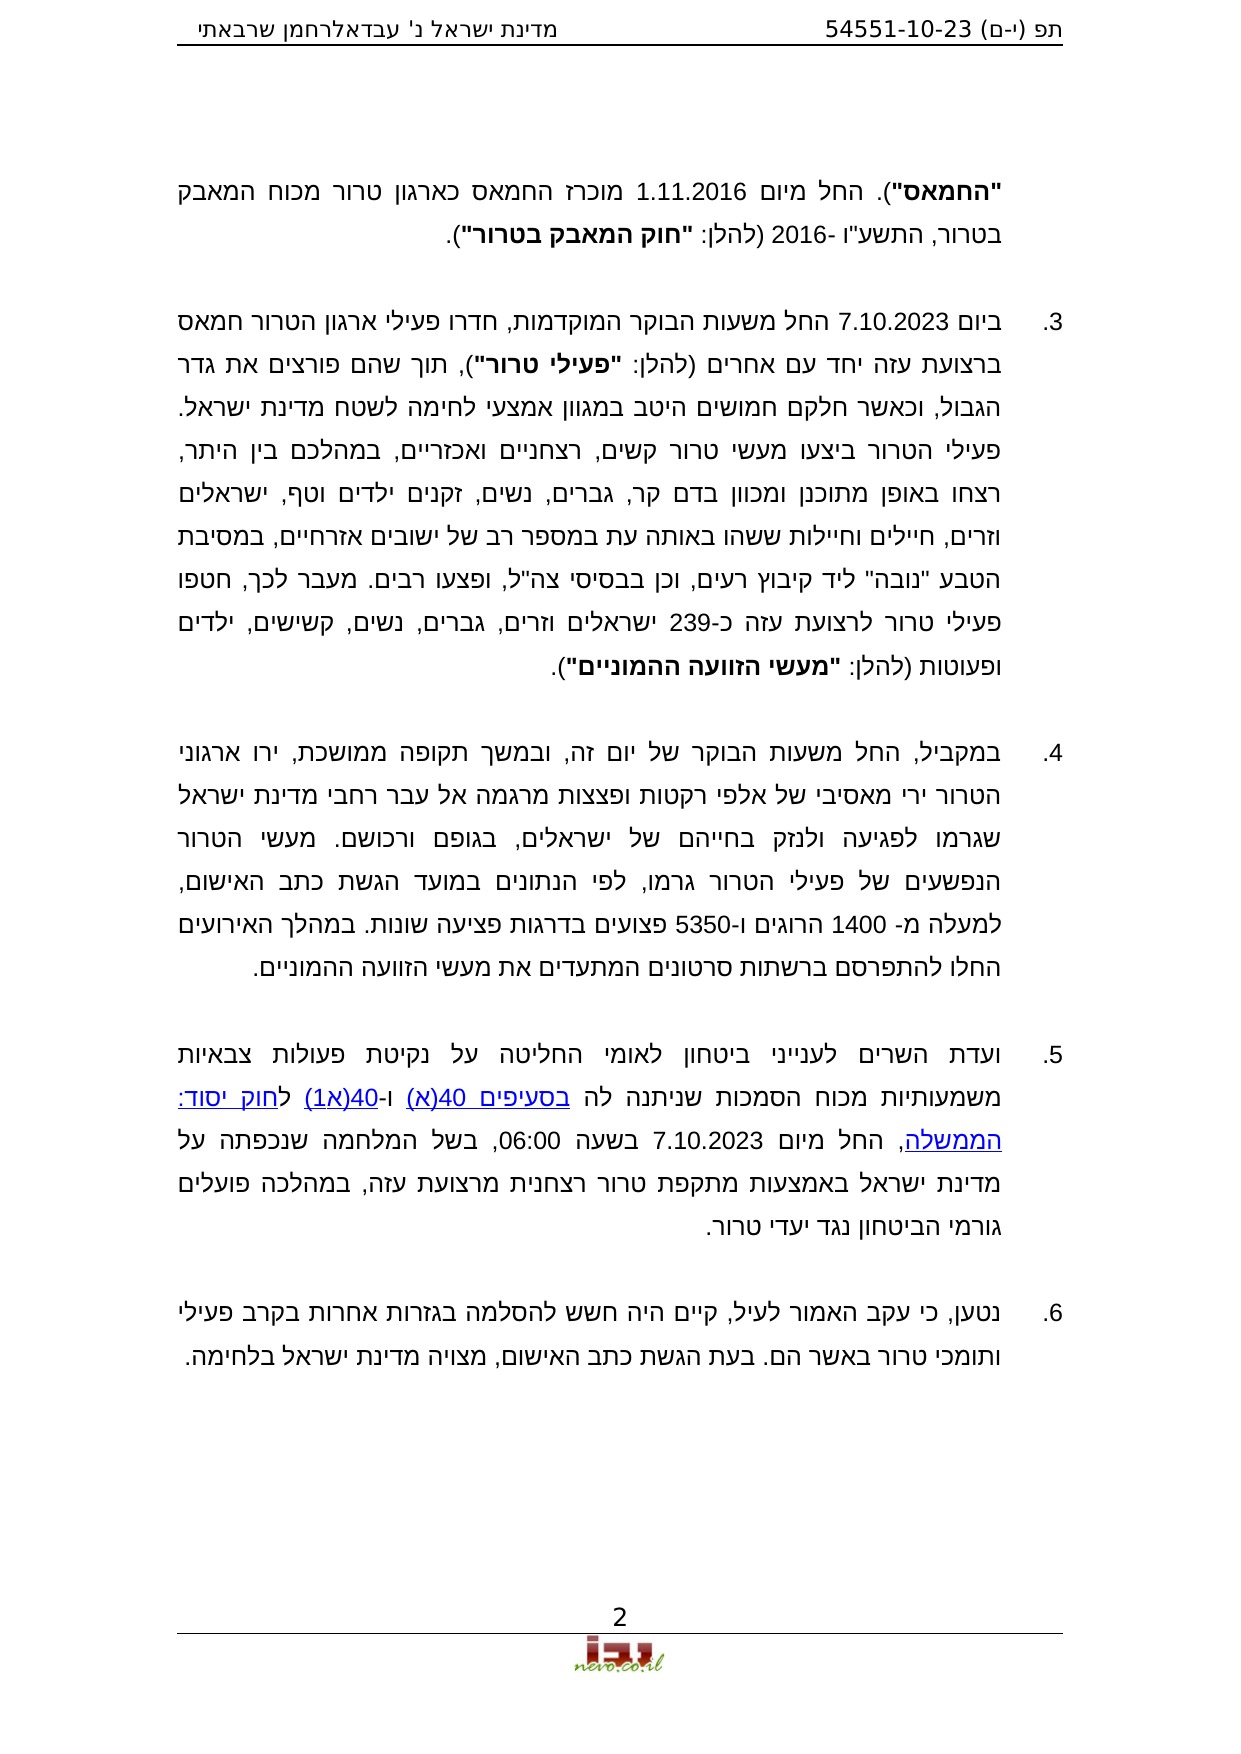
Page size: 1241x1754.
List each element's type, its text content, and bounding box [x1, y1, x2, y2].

list במקביל, החל משעות הבוקר של יום זה, ובמשך תקופה ממושכת, ירו ארגוני הטרור ירי מאסיבי של אלפי רקטות ופצצות מרגמה אל עבר רחבי מדינת ישראל שגרמו לפגיעה ולנזק בחייהם של ישראלים, בגופם ורכושם. מעשי הטרור הנפשעים של פעילי הטרור גרמו, לפי הנתונים במועד הגשת כתב האישום, למעלה מ- 1400 הרוגים ו-5350 פצועים בדרגות פציעה שונות. במהלך האירועים החלו להתפרסם ברשתות סרטונים המתעדים את מעשי הזוועה ההמוניים. [177, 738, 1063, 982]
list ועדת השרים לענייני ביטחון לאומי החליטה על נקיטת פעולות צבאיות משמעותיות מכוח הסמכות שניתנה לה בסעיפים 40(א) ו-40(א1) לחוק יסוד: הממשלה, החל מיום 7.10.2023 בשעה 06:00, בשל המלחמה שנכפתה על מדינת ישראל באמצעות מתקפת טרור רצחנית מרצועת עזה, במהלכה פועלים גורמי הביטחון נגד יעדי טרור. [177, 1040, 1063, 1241]
list ביום 7.10.2023 החל משעות הבוקר המוקדמות, חדרו פעילי ארגון הטרור חמאס ברצועת עזה יחד עם אחרים (להלן: "פעילי טרור"), תוך שהם פורצים את גדר הגבול, וכאשר חלקם חמושים היטב במגוון אמצעי לחימה לשטח מדינת ישראל. פעילי הטרור ביצעו מעשי טרור קשים, רצחניים ואכזריים, במהלכם בין היתר, רצחו באופן מתוכנן ומכוון בדם קר, גברים, נשים, זקנים ילדים וטף, ישראלים וזרים, חיילים וחיילות ששהו באותה עת במספר רב של ישובים אזרחיים, במסיבת הטבע "נובה" ליד קיבוץ רעים, וכן בבסיסי צה"ל, ופצעו רבים. מעבר לכך, חטפו פעילי טרור לרצועת עזה כ-239 ישראלים וזרים, גברים, נשים, קשישים, ילדים ופעוטות (להלן: "מעשי הזוועה ההמוניים"). [177, 307, 1063, 680]
picture [574, 1635, 666, 1673]
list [177, 177, 1063, 249]
list נטען, כי עקב האמור לעיל, קיים היה חשש להסלמה בגזרות אחרות בקרב פעילי ותומכי טרור באשר הם. בעת הגשת כתב האישום, מצויה מדינת ישראל בלחימה. [177, 1298, 1063, 1370]
